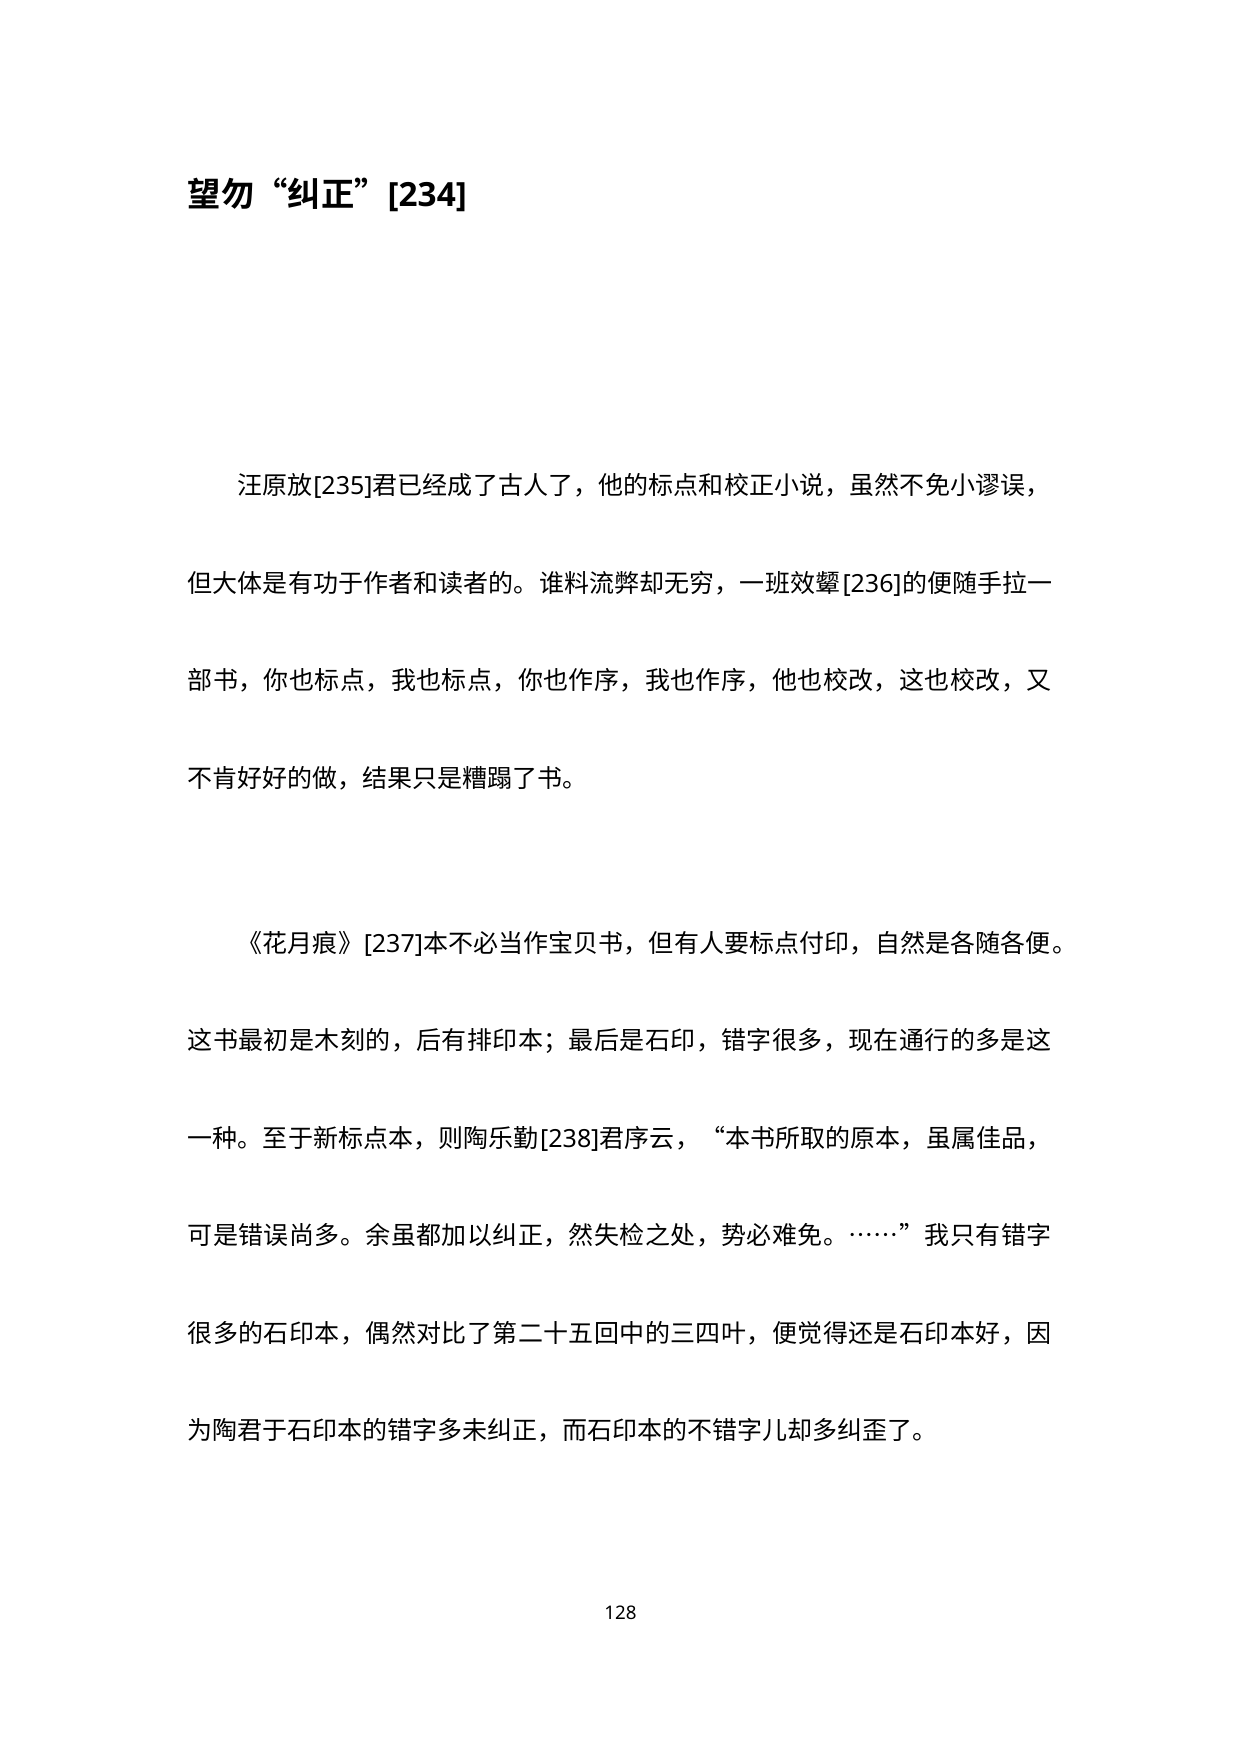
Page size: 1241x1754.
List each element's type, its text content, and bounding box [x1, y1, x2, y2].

text 汪原放[235]君已经成了古人了，他的标点和校正小说，虽然不免小谬误，但大体是有功于作者和读者的。谁料流弊却无穷，一班效颦[236]的便随手拉一部书，你也标点，我也标点，你也作序，我也作序，他也校改，这也校改，又不肯好好的做，结果只是糟蹋了书。 [187, 451, 1053, 809]
text 《花月痕》[237]本不必当作宝贝书，但有人要标点付印，自然是各随各便。这书最初是木刻的，后有排印本；最后是石印，错字很多，现在通行的多是这一种。至于新标点本，则陶乐勤[238]君序云，“本书所取的原本，虽属佳品，可是错误尚多。余虽都加以纠正，然失检之处，势必难免。……”我只有错字很多的石印本，偶然对比了第二十五回中的三四叶，便觉得还是石印本好，因为陶君于石印本的错字多未纠正，而石印本的不错字儿却多纠歪了。 [187, 909, 1053, 1461]
subtitle 望勿“纠正”[234] [187, 160, 1053, 225]
